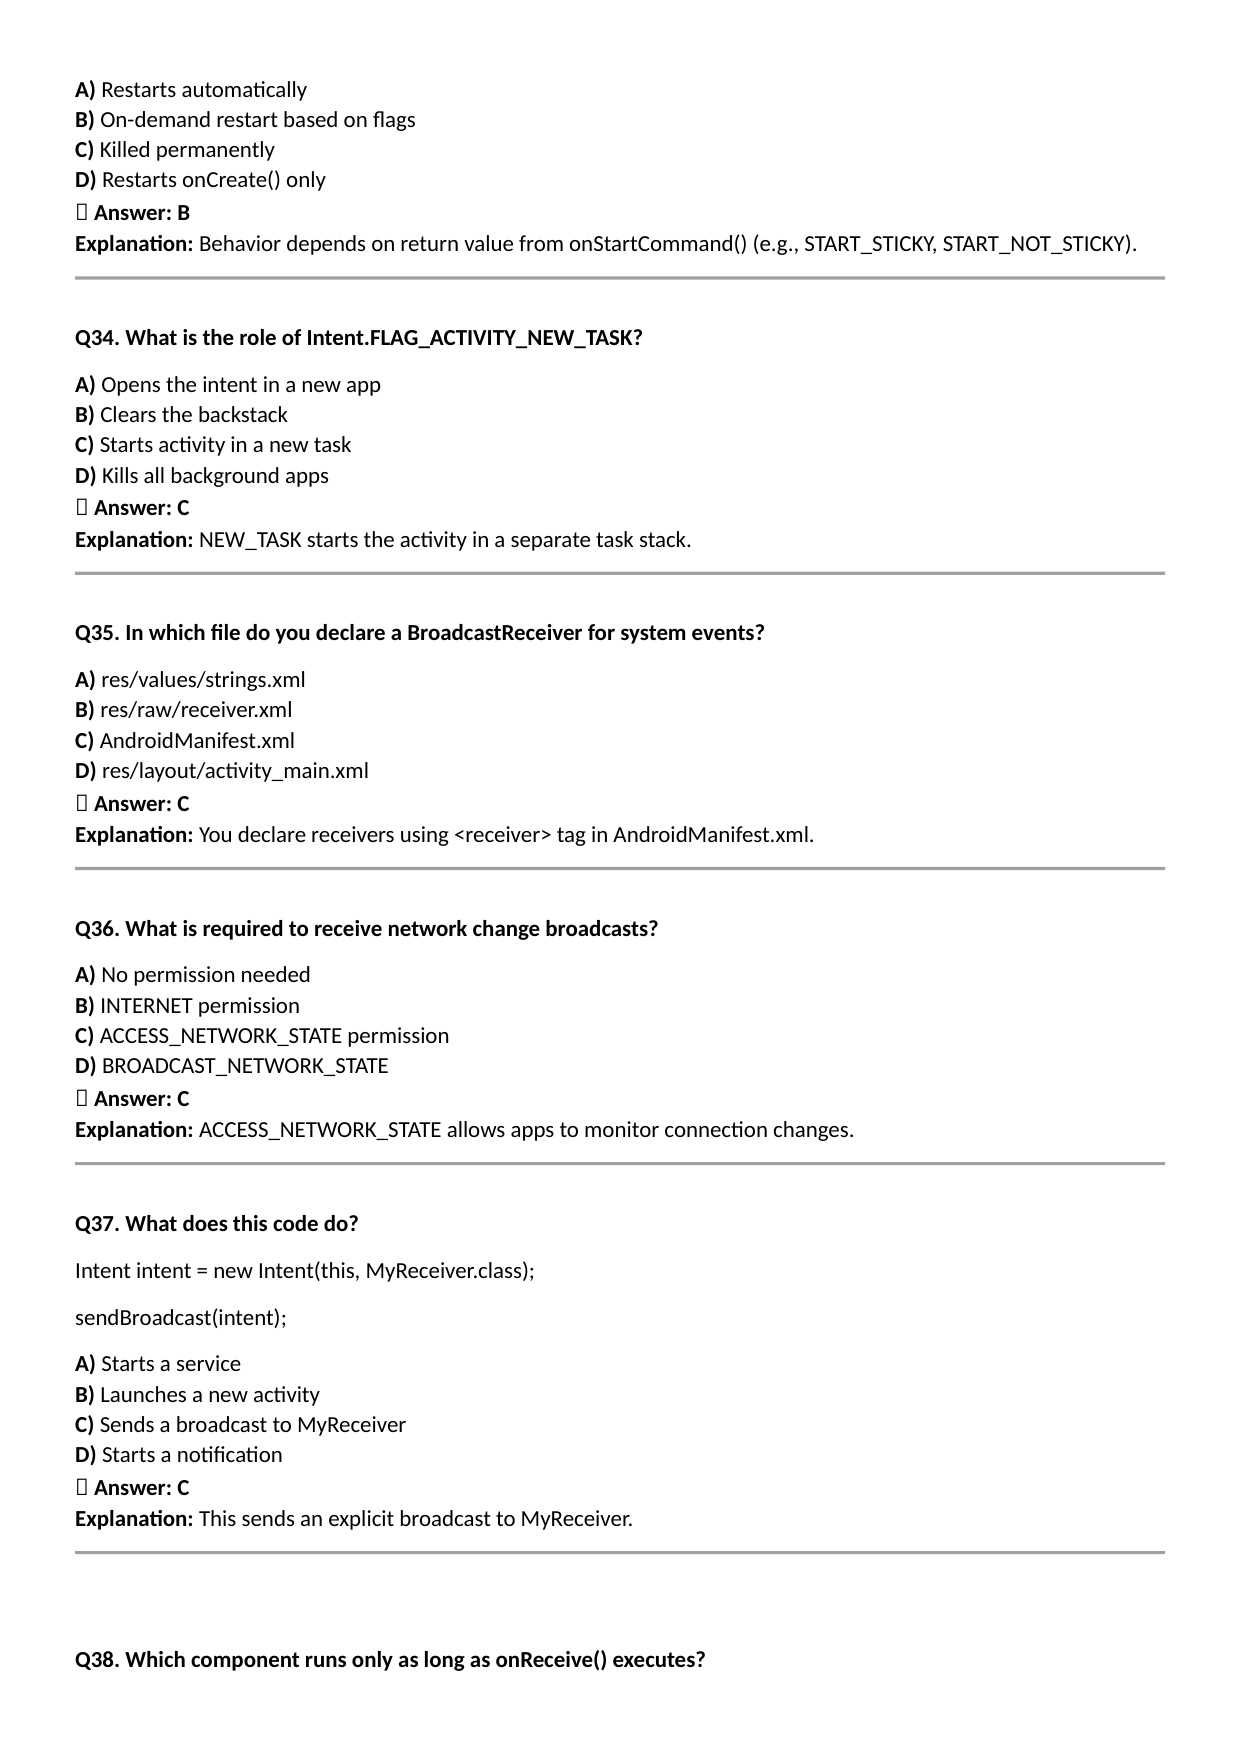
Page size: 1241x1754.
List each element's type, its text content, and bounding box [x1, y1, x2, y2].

text A) Starts a service B) Launches a new activity C) Sends a broadcast to MyReceiver D) Starts a notification ✅ Answer: C Explanation: This sends an explicit broadcast to MyReceiver. [75, 1349, 1165, 1532]
text A) Restarts automatically B) On-demand restart based on flags C) Killed permanently D) Restarts onCreate() only ✅ Answer: B Explanation: Behavior depends on return value from onStartCommand() (e.g., START_STICKY, START_NOT_STICKY). [75, 75, 1165, 258]
text Q37. What does this code do? [75, 1209, 1165, 1237]
text Q36. What is required to receive network change broadcasts? [75, 914, 1165, 942]
text A) res/values/strings.xml B) res/raw/receiver.xml C) AndroidManifest.xml D) res/layout/activity_main.xml ✅ Answer: C Explanation: You declare receivers using <receiver> tag in AndroidManifest.xml. [75, 665, 1165, 848]
text Q38. Which component runs only as long as onReceive() executes? [75, 1645, 1165, 1673]
text A) Opens the intent in a new app B) Clears the backstack C) Starts activity in a new task D) Kills all background apps ✅ Answer: C Explanation: NEW_TASK starts the activity in a separate task stack. [75, 370, 1165, 553]
text Q35. In which file do you declare a BroadcastReceiver for system events? [75, 618, 1165, 647]
text sendBroadcast(intent); [75, 1303, 1165, 1331]
text Q34. What is the role of Intent.FLAG_ACTIVITY_NEW_TASK? [75, 323, 1165, 351]
text A) No permission needed B) INTERNET permission C) ACCESS_NETWORK_STATE permission D) BROADCAST_NETWORK_STATE ✅ Answer: C Explanation: ACCESS_NETWORK_STATE allows apps to monitor connection changes. [75, 961, 1165, 1143]
text Intent intent = new Intent(this, MyReceiver.class); [75, 1256, 1165, 1284]
